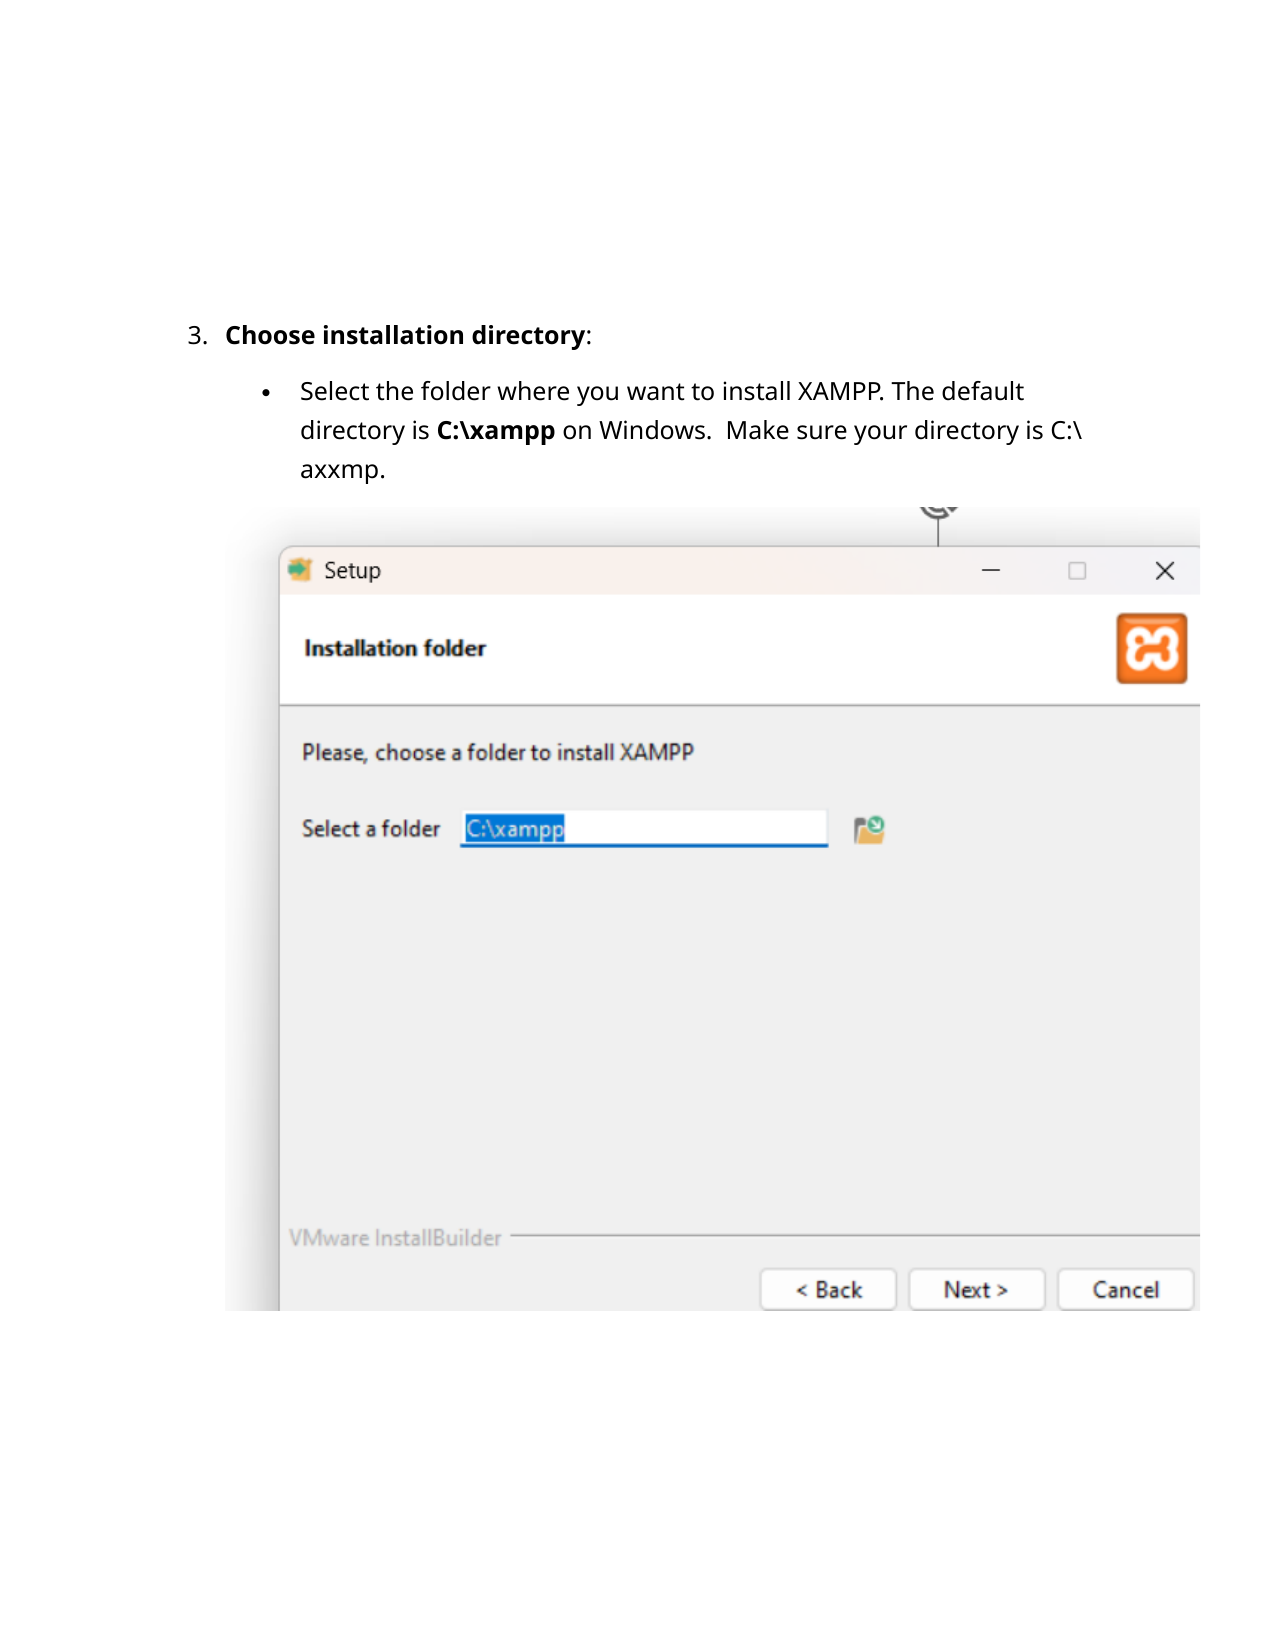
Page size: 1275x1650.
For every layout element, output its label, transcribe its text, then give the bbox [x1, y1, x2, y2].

list Select the folder where you want to install XAMPP. The default directory is C:\xampp on Windows. Make sure your directory is C:\axxmp. [262, 373, 1125, 486]
list Choose installation directory: [187, 317, 1125, 352]
picture [225, 507, 1200, 1311]
